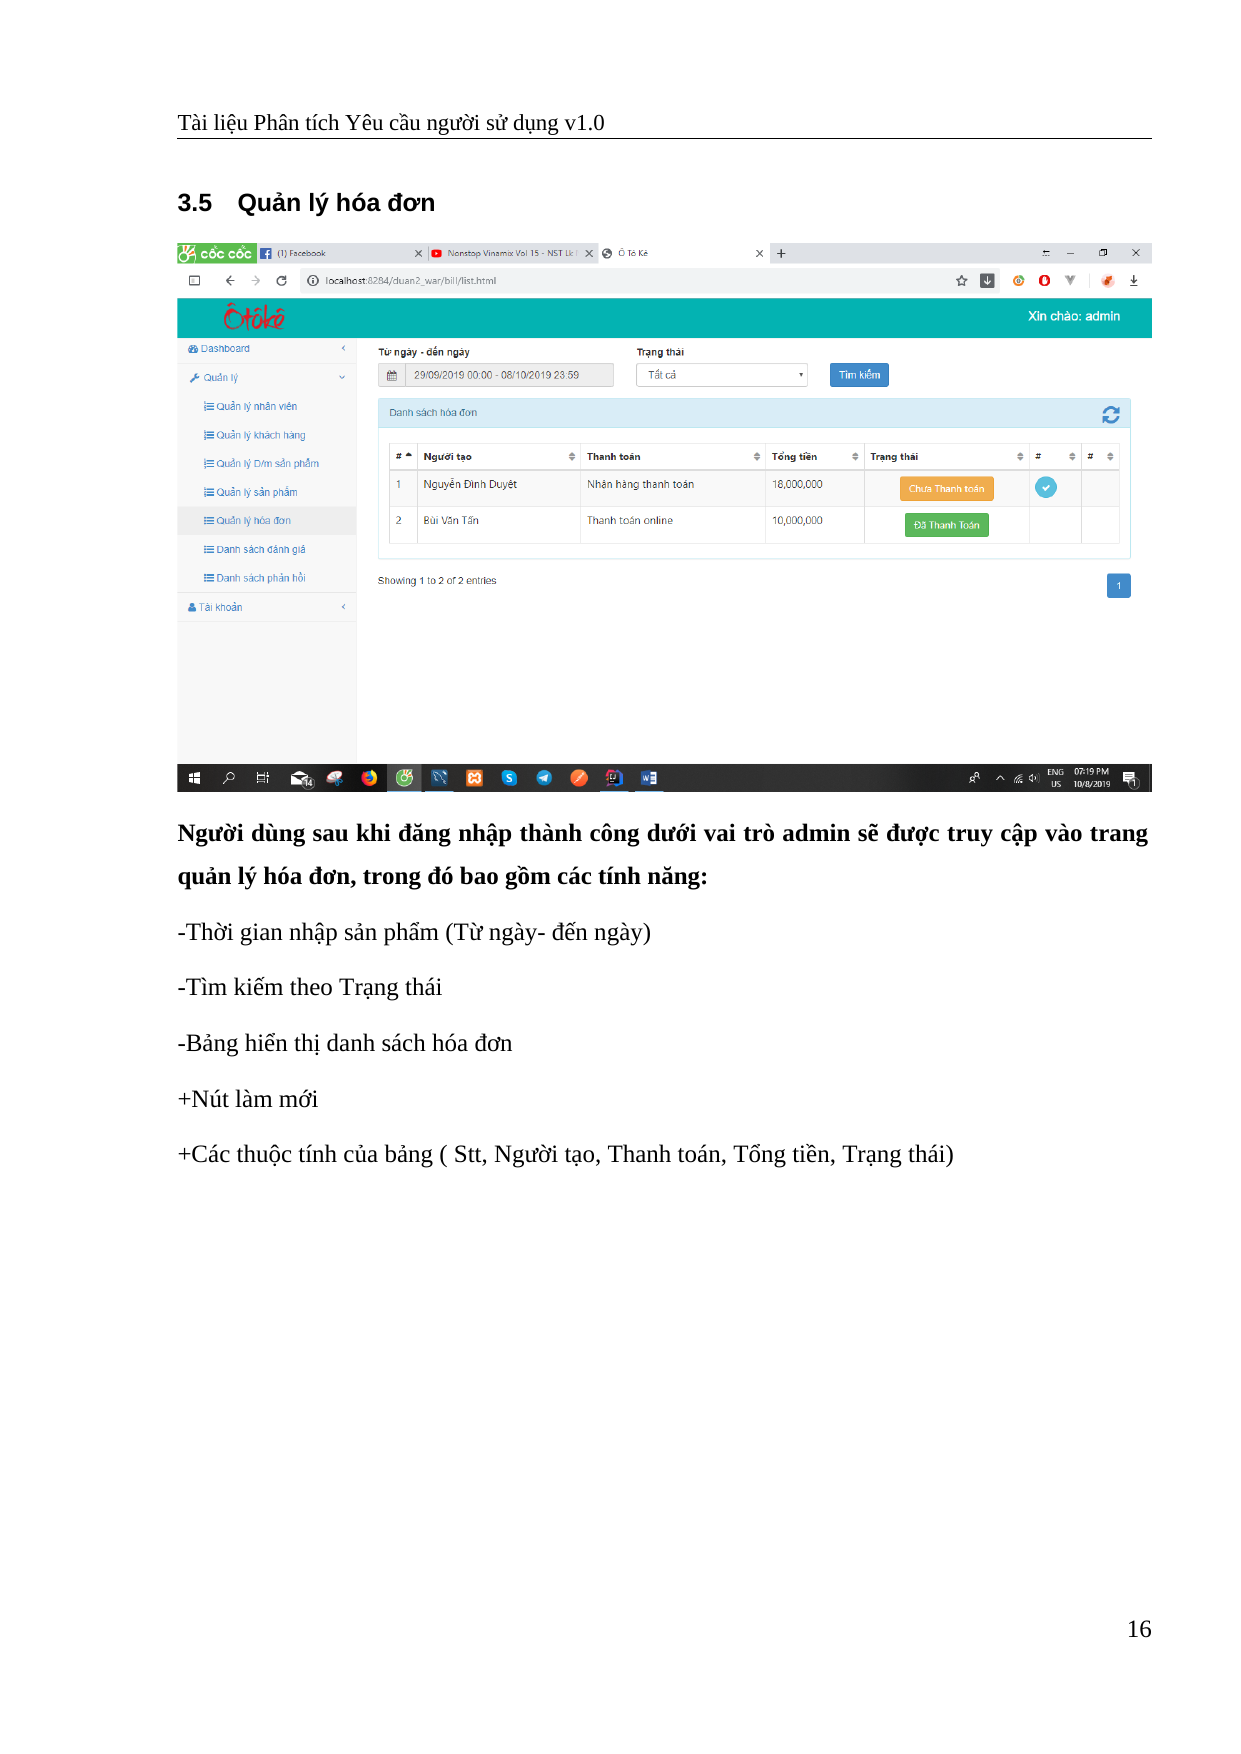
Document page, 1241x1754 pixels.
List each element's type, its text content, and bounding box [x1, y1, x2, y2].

text +Nút làm mới [177, 1084, 1150, 1112]
subtitle Quản lý hóa đơn [177, 187, 1152, 216]
picture [177, 243, 1152, 792]
text +Các thuộc tính của bảng ( Stt, Người tạo, Thanh toán, Tổng tiền, Trạng thái) [177, 1139, 1150, 1168]
text -Bảng hiển thị danh sách hóa đơn [177, 1028, 1150, 1057]
text -Tìm kiếm theo Trạng thái [177, 972, 1150, 1001]
text -Thời gian nhập sản phẩm (Từ ngày- đến ngày) [177, 917, 1150, 946]
text Người dùng sau khi đăng nhập thành công dưới vai trò admin sẽ được truy cập vào trang quản lý hóa đơn, trong đó bao gồm các tính năng: [177, 818, 1150, 890]
